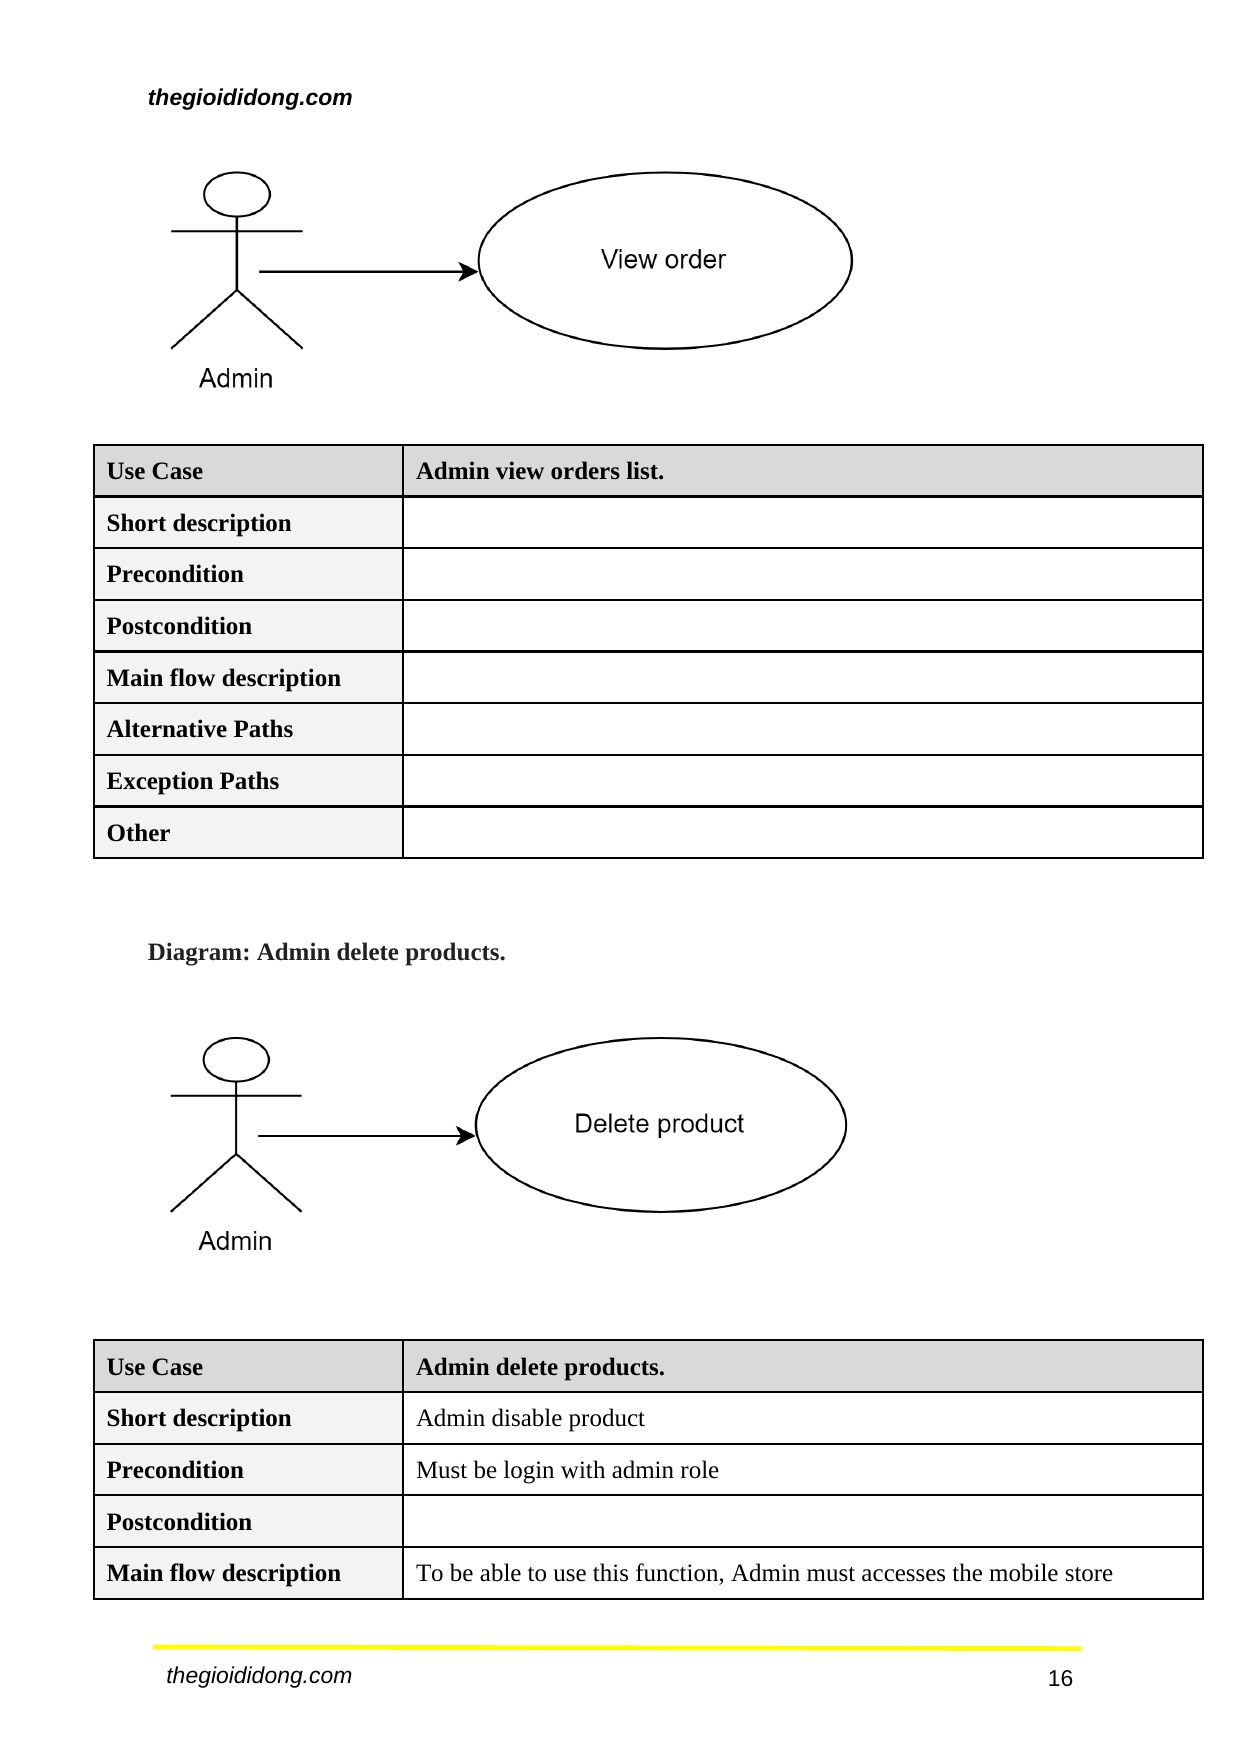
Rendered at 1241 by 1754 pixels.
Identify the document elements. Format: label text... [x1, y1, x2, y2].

table_cell Short description [95, 1393, 402, 1443]
table_cell [404, 756, 1202, 805]
table_cell Exception Paths [95, 756, 402, 805]
table_cell Main flow description [95, 653, 402, 702]
picture [147, 150, 873, 418]
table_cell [95, 1548, 402, 1598]
table_cell Alternative Paths [95, 704, 402, 754]
text Diagram: Admin delete products. [148, 937, 1150, 966]
table_cell [404, 1496, 1202, 1546]
table_cell [404, 653, 1202, 702]
table_cell Postcondition [95, 1496, 402, 1546]
table_cell Postcondition [95, 601, 402, 650]
table_header Admin view orders list. [404, 446, 1202, 495]
table_cell Must be login with admin role [404, 1445, 1202, 1494]
table_cell [404, 601, 1202, 650]
table_cell Other [95, 808, 402, 857]
table_cell [404, 704, 1202, 754]
table_header Use Case [95, 1341, 402, 1391]
table_cell [404, 808, 1202, 857]
picture [147, 1015, 868, 1280]
table_header Use Case [95, 446, 402, 495]
table_cell Precondition [95, 549, 402, 599]
table_cell [404, 498, 1202, 547]
table_cell Short description [95, 498, 402, 547]
table_cell Precondition [95, 1445, 402, 1494]
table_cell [404, 1548, 1202, 1598]
table_header Admin delete products. [404, 1341, 1202, 1391]
table_cell [404, 549, 1202, 599]
table_cell Admin disable product [404, 1393, 1202, 1443]
